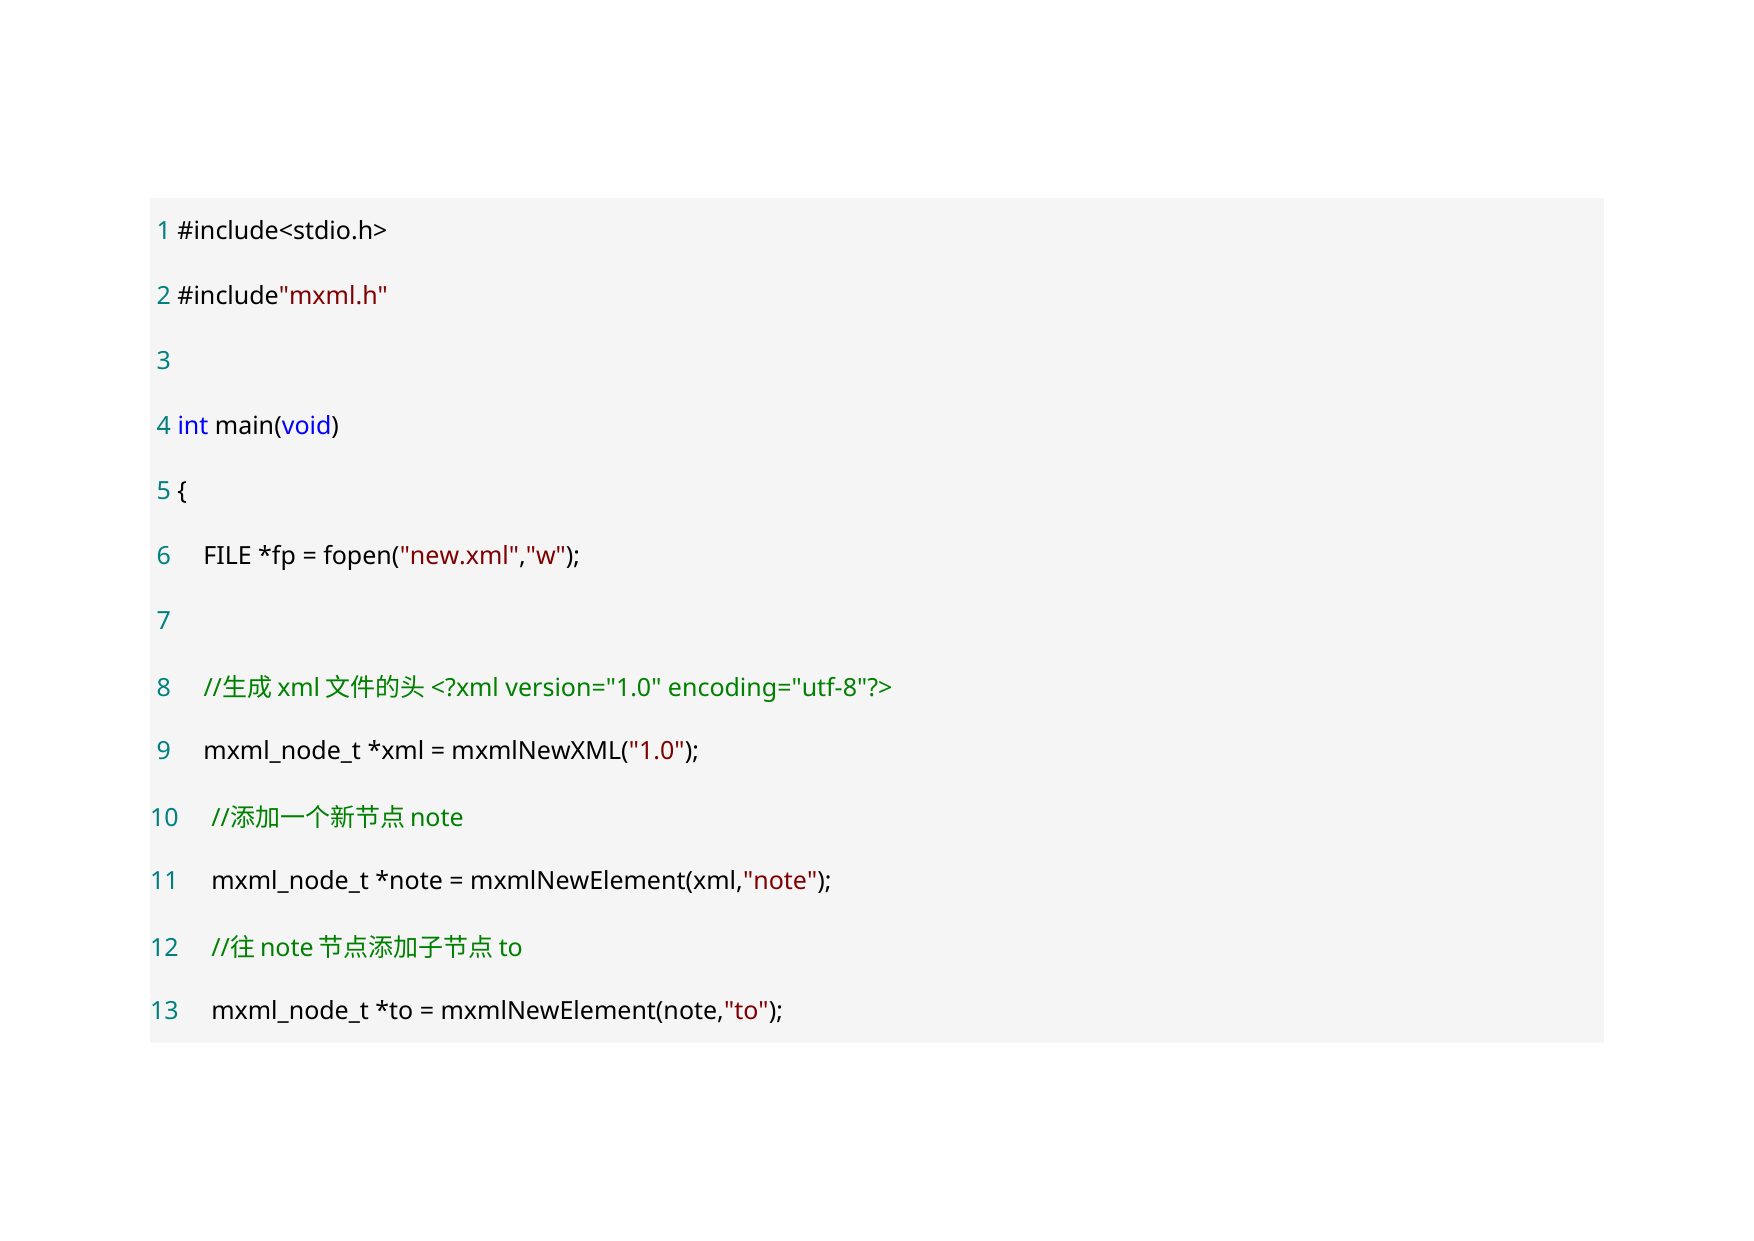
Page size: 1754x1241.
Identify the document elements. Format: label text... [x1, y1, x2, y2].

text 2 #include"mxml.h" [150, 263, 1604, 328]
text 12 //往note节点添加子节点to [150, 913, 1604, 978]
text 6 FILE *fp = fopen("new.xml","w"); [150, 523, 1604, 588]
text 13 mxml_node_t *to = mxmlNewElement(note,"to"); [150, 978, 1604, 1043]
text 9 mxml_node_t *xml = mxmlNewXML("1.0"); [150, 718, 1604, 783]
text 3 [150, 328, 1604, 393]
text 1 #include<stdio.h> [150, 198, 1604, 263]
text 10 //添加一个新节点note [150, 783, 1604, 848]
text 7 [150, 588, 1604, 653]
text 5 { [150, 458, 1604, 523]
text 8 //生成xml文件的头 <?xml version="1.0" encoding="utf-8"?> [150, 653, 1604, 718]
text 4 int main(void) [150, 393, 1604, 458]
text 11 mxml_node_t *note = mxmlNewElement(xml,"note"); [150, 848, 1604, 913]
